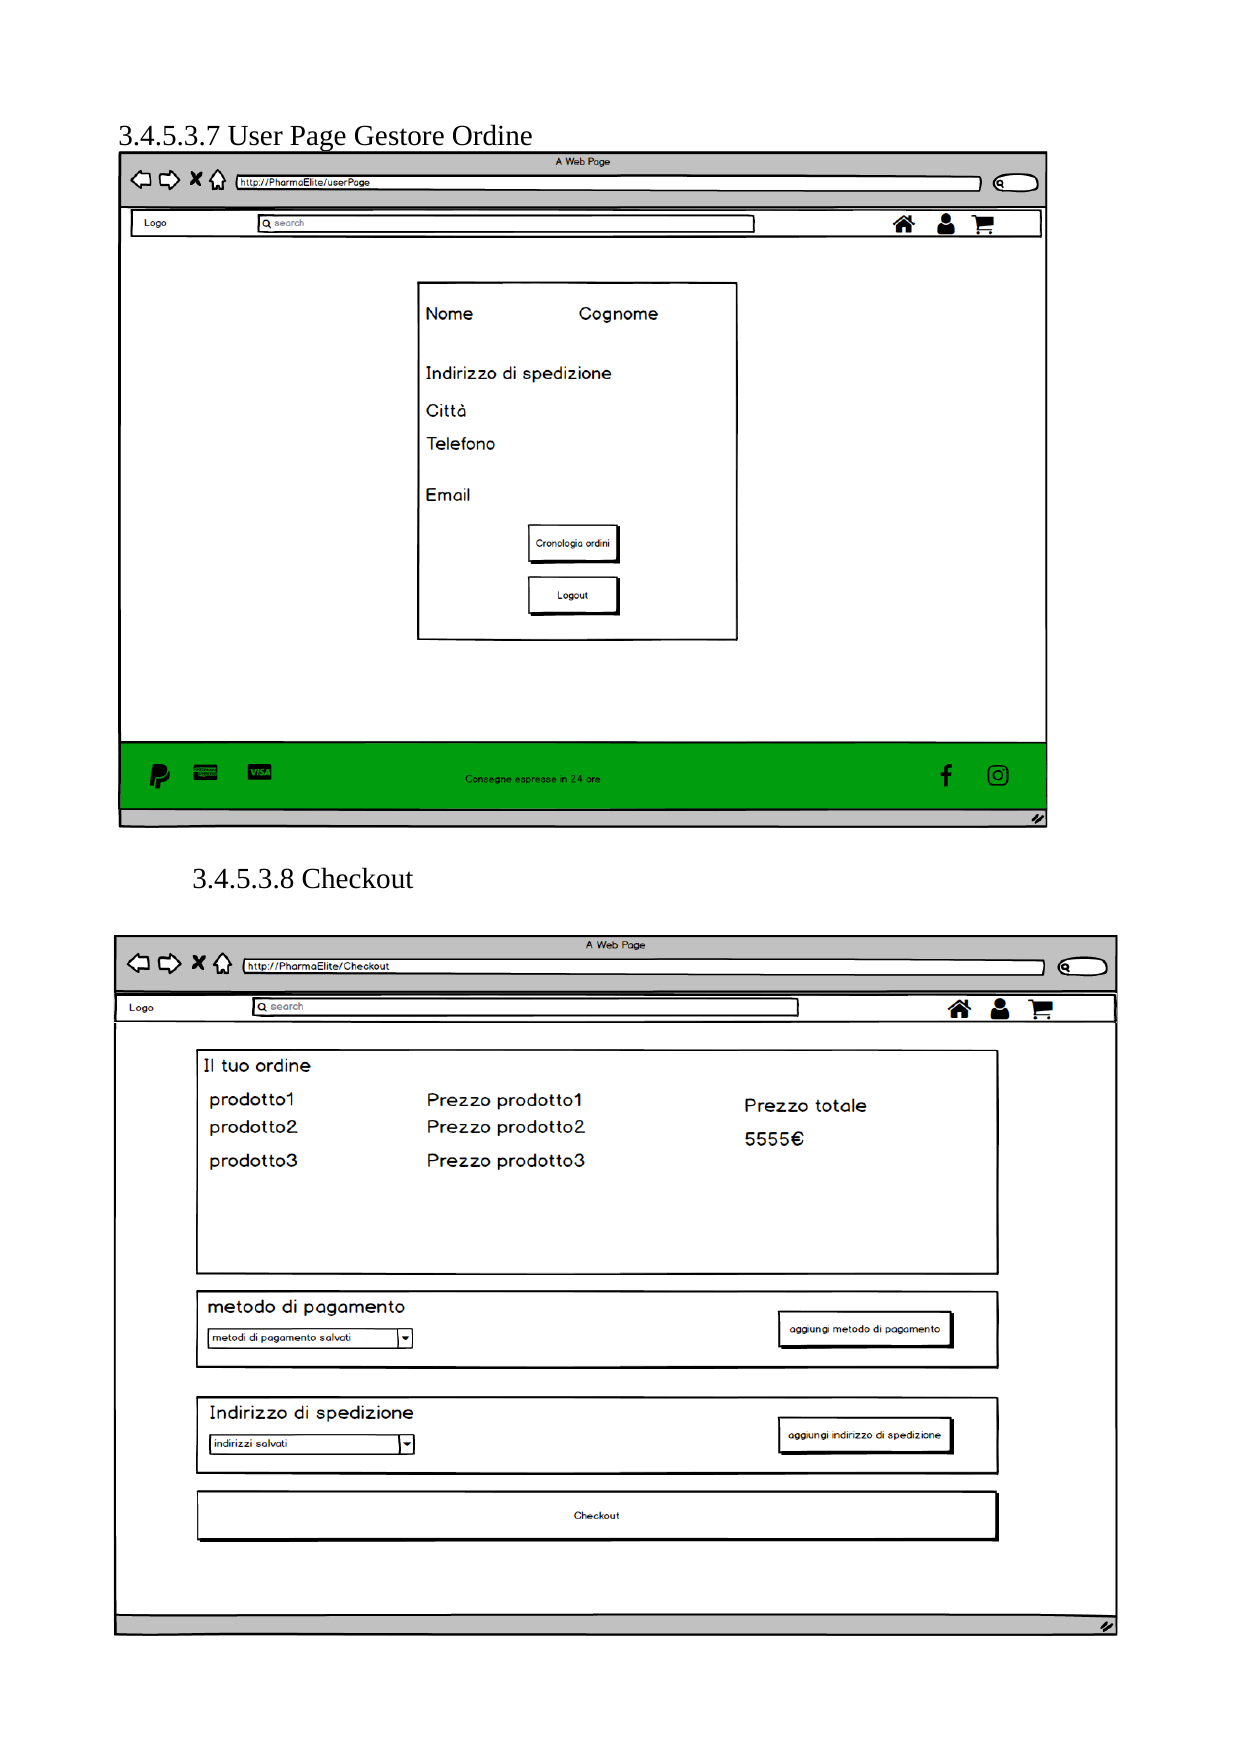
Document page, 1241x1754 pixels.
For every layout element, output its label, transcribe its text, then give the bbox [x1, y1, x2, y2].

picture [113, 935, 1118, 1636]
text 3.4.5.3.8 Checkout [118, 861, 1122, 894]
picture [118, 151, 1048, 828]
